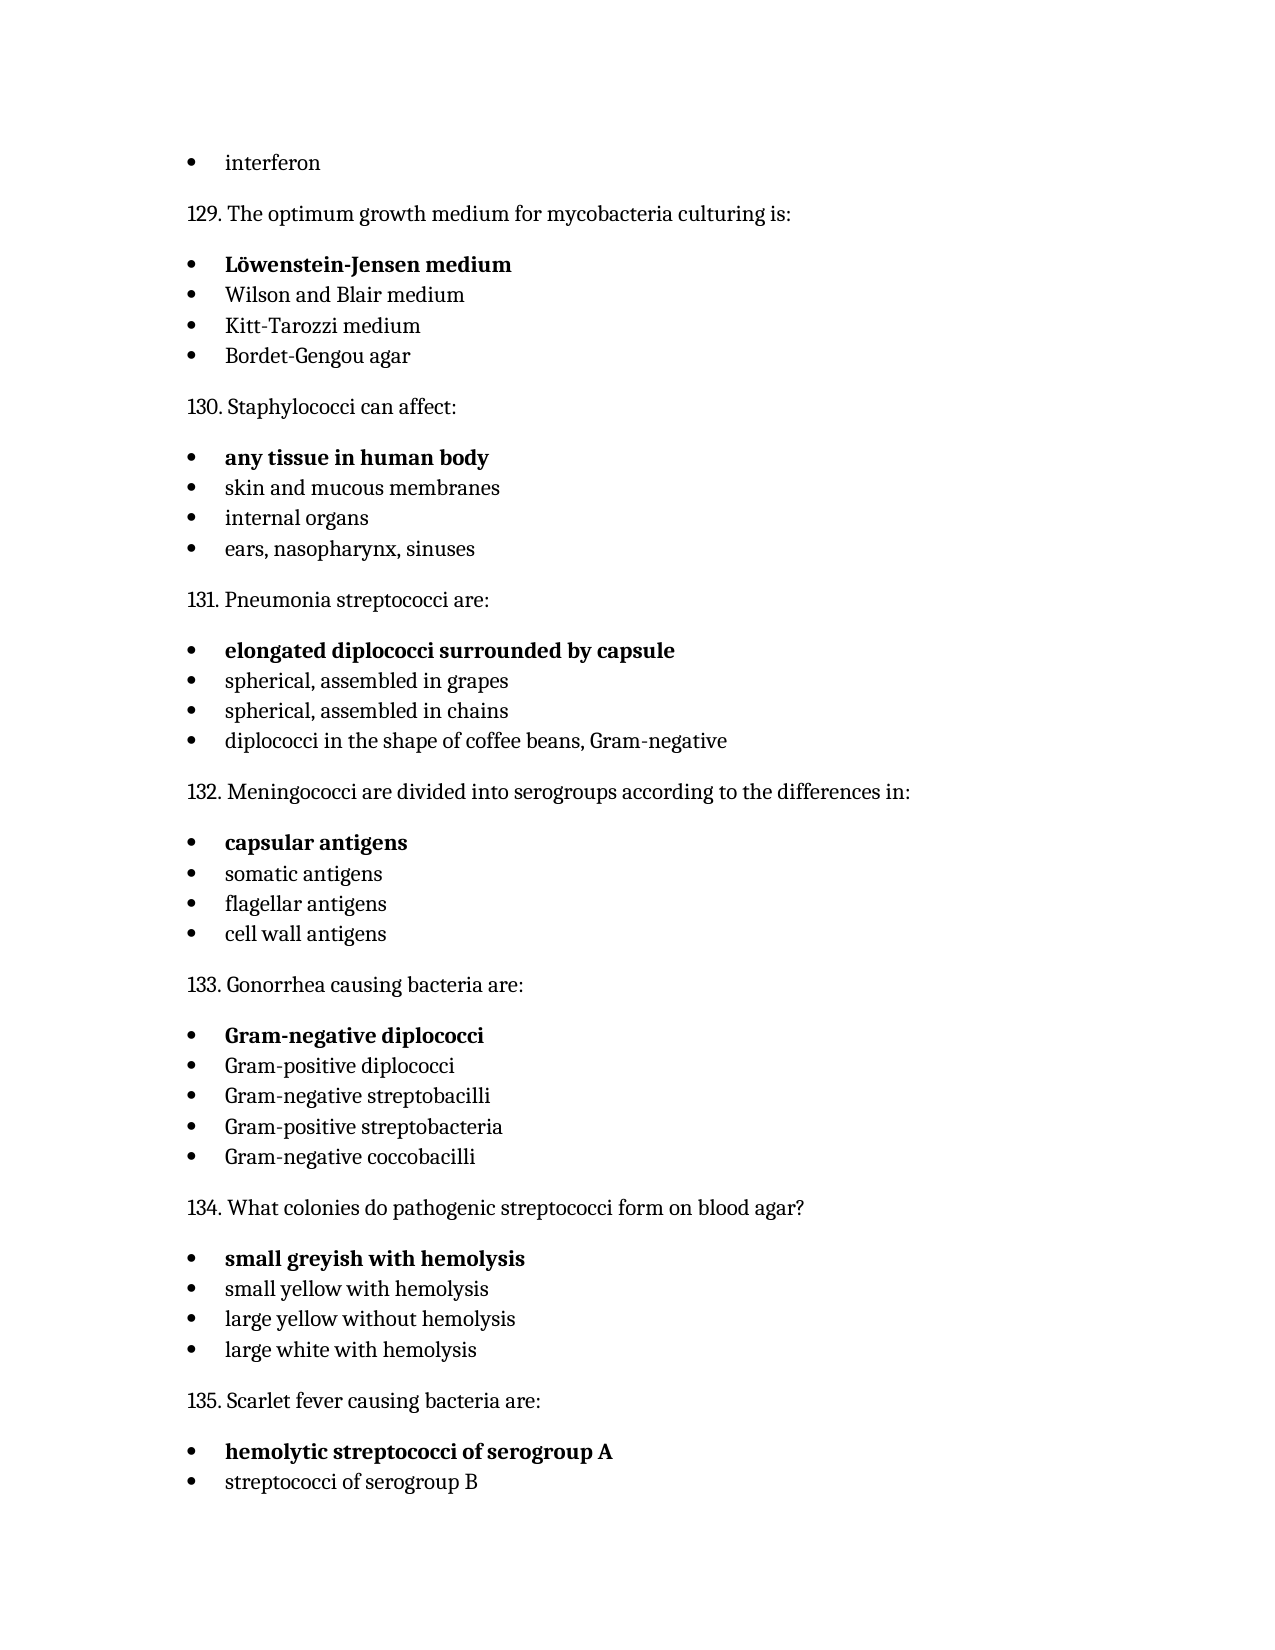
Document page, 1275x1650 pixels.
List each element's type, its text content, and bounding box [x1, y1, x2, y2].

list Gram-negative coccobacilli [187, 1144, 1087, 1170]
list interferon [187, 150, 1087, 176]
list Kitt-Tarozzi medium [187, 312, 1087, 339]
list somatic antigens [187, 860, 1087, 887]
list flagellar antigens [187, 891, 1087, 917]
list spherical, assembled in grapes [187, 668, 1087, 694]
list large yellow without hemolysis [187, 1306, 1087, 1333]
list Gram-negative diplococci [187, 1023, 1087, 1049]
list Bordet-Gengou agar [187, 343, 1087, 369]
list any tissue in human body [187, 445, 1087, 471]
list Wilson and Blair medium [187, 282, 1087, 309]
text 135. Scarlet fever causing bacteria are: [187, 1387, 1087, 1414]
list diplococci in the shape of coffee beans, Gram-negative [187, 728, 1087, 754]
list elongated diplococci surrounded by capsule [187, 637, 1087, 664]
list spherical, assembled in chains [187, 698, 1087, 724]
list large white with hemolysis [187, 1336, 1087, 1363]
text 130. Staphylococci can affect: [187, 394, 1087, 420]
text 134. What colonies do pathogenic streptococci form on blood agar? [187, 1195, 1087, 1221]
text 133. Gonorrhea causing bacteria are: [187, 972, 1087, 998]
list hemolytic streptococci of serogroup A [187, 1438, 1087, 1465]
list skin and mucous membranes [187, 475, 1087, 501]
text 131. Pneumonia streptococci are: [187, 586, 1087, 613]
list cell wall antigens [187, 921, 1087, 947]
list streptococci of serogroup B [187, 1469, 1087, 1495]
list Gram-negative streptobacilli [187, 1083, 1087, 1110]
list internal organs [187, 505, 1087, 532]
text 132. Meningococci are divided into serogroups according to the differences in: [187, 779, 1087, 806]
list capsular antigens [187, 830, 1087, 857]
list Löwenstein-Jensen medium [187, 252, 1087, 278]
list Gram-positive streptobacteria [187, 1113, 1087, 1140]
list small yellow with hemolysis [187, 1276, 1087, 1302]
text 129. The optimum growth medium for mycobacteria culturing is: [187, 201, 1087, 227]
list ears, nasopharynx, sinuses [187, 535, 1087, 562]
list Gram-positive diplococci [187, 1053, 1087, 1079]
list small greyish with hemolysis [187, 1246, 1087, 1272]
